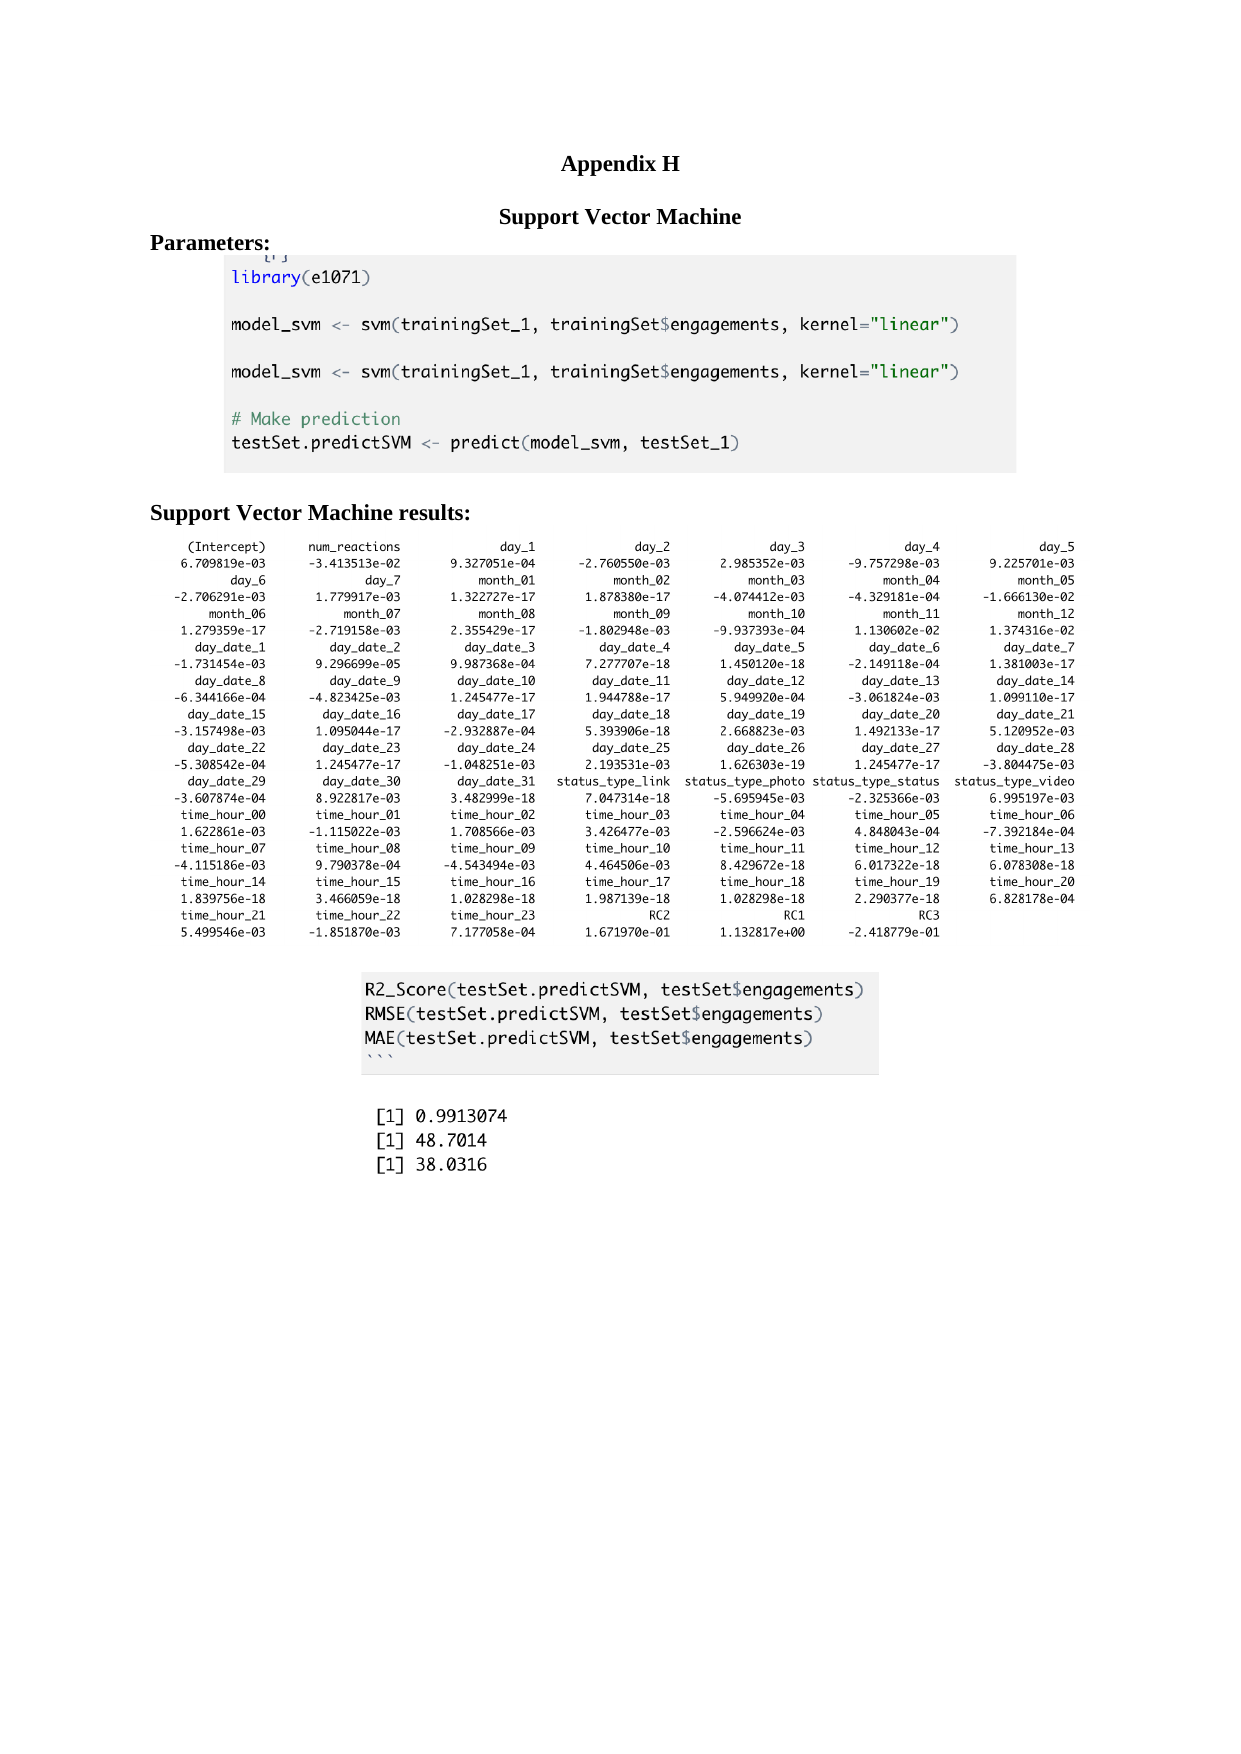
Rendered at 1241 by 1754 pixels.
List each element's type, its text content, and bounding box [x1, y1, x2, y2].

text Appendix H [150, 150, 1090, 176]
text Support Vector Machine results: [150, 499, 1090, 525]
text Support Vector Machine [150, 203, 1090, 229]
picture [150, 525, 1091, 946]
picture [361, 972, 879, 1183]
text Parameters: [150, 229, 1090, 255]
picture [223, 255, 1017, 473]
